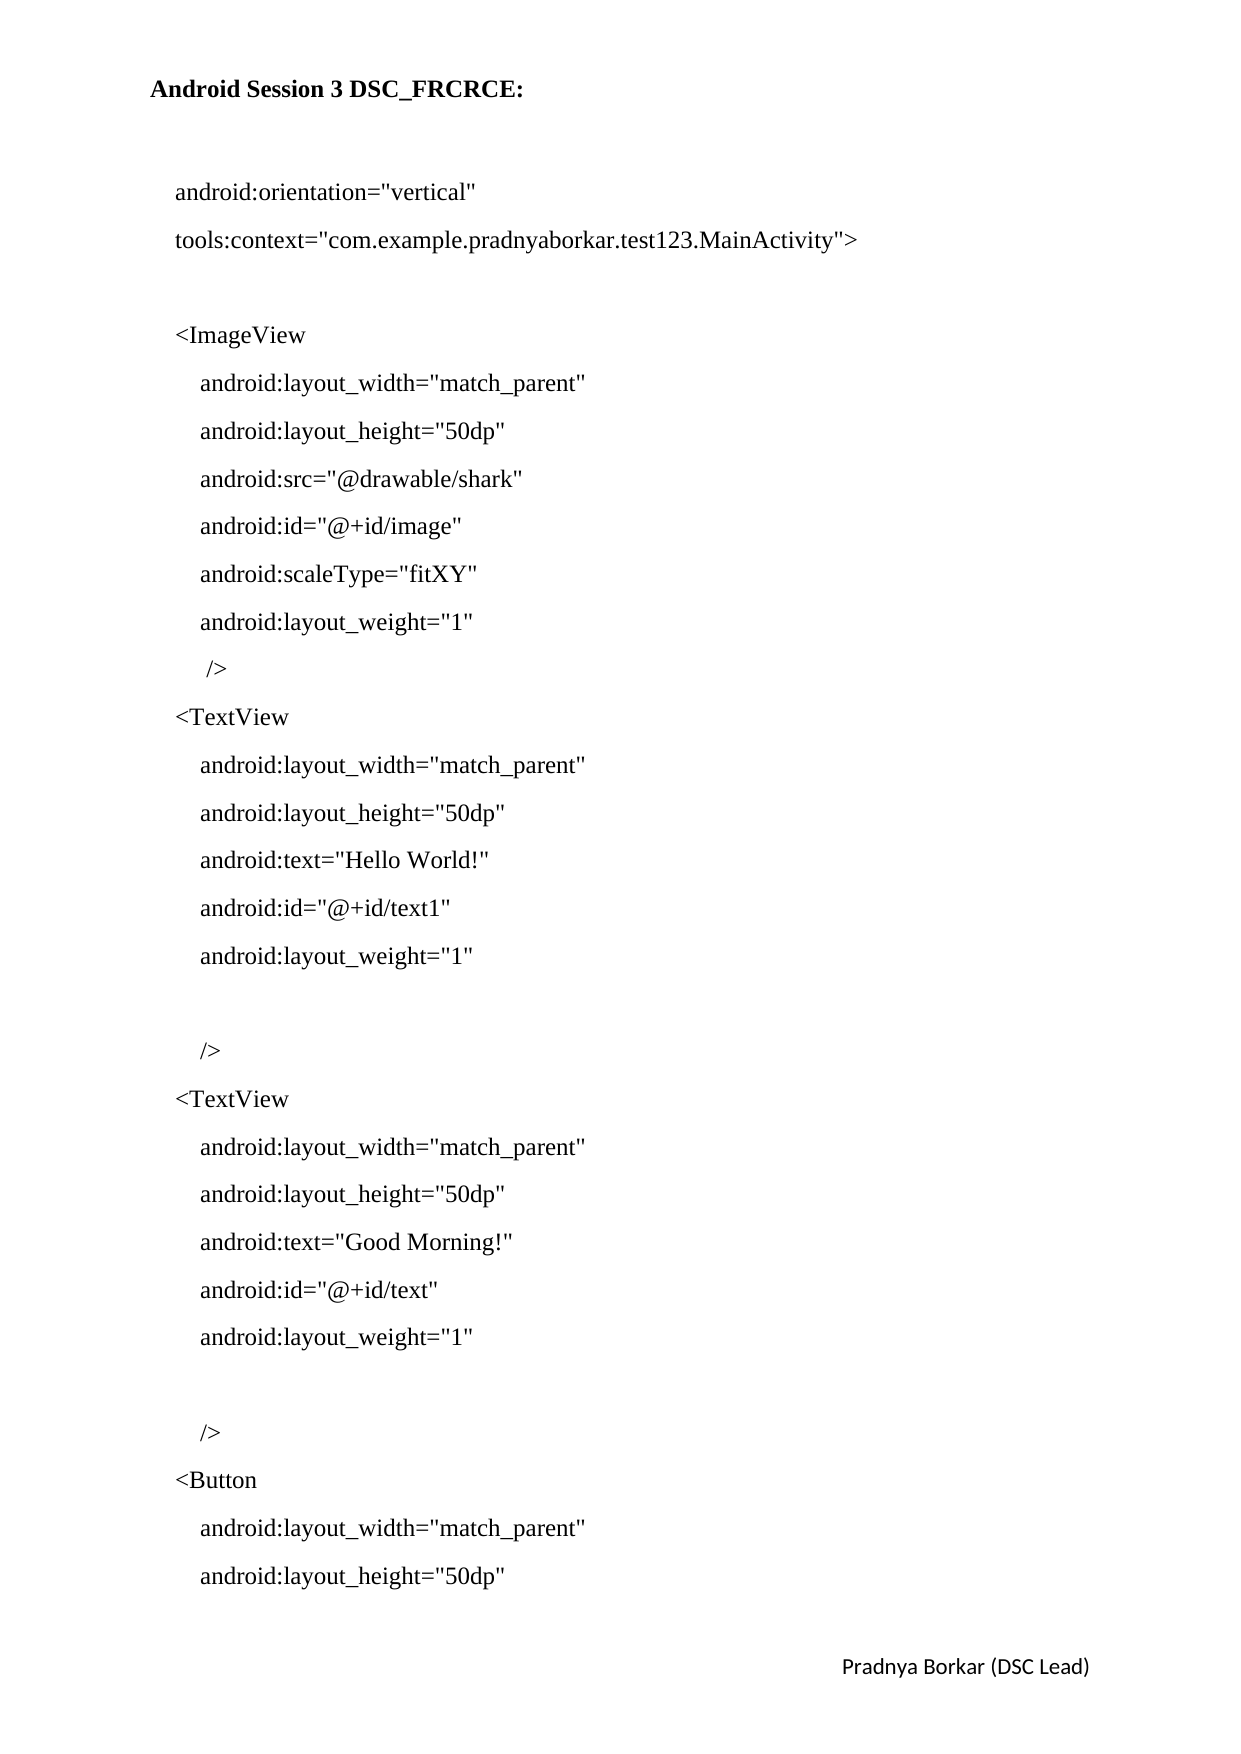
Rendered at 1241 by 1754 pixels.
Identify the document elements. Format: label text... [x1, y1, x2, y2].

text android:id="@+id/text1" [150, 893, 1090, 922]
text android:layout_width="match_parent" [150, 1513, 1090, 1542]
text android:id="@+id/text" [150, 1275, 1090, 1303]
text android:layout_height="50dp" [150, 1179, 1090, 1208]
text android:layout_height="50dp" [150, 1561, 1090, 1590]
text android:layout_weight="1" [150, 1322, 1090, 1351]
text android:layout_weight="1" [150, 941, 1090, 969]
text tools:context="com.example.pradnyaborkar.test123.MainActivity"> [150, 225, 1090, 254]
text /> [150, 654, 1090, 683]
text android:text="Good Morning!" [150, 1227, 1090, 1256]
text android:layout_width="match_parent" [150, 750, 1090, 779]
text <TextView [150, 702, 1090, 731]
text android:layout_width="match_parent" [150, 368, 1090, 397]
text android:layout_height="50dp" [150, 798, 1090, 826]
text <ImageView [150, 321, 1090, 349]
text /> [150, 1418, 1090, 1447]
text <TextView [150, 1084, 1090, 1113]
text android:layout_weight="1" [150, 607, 1090, 636]
text android:orientation="vertical" [150, 177, 1090, 206]
text android:id="@+id/image" [150, 511, 1090, 540]
text /> [150, 1036, 1090, 1065]
text android:layout_height="50dp" [150, 416, 1090, 445]
text android:src="@drawable/shark" [150, 464, 1090, 492]
text android:text="Hello World!" [150, 845, 1090, 874]
text <Button [150, 1466, 1090, 1494]
text android:scaleType="fitXY" [150, 559, 1090, 588]
text android:layout_width="match_parent" [150, 1132, 1090, 1160]
